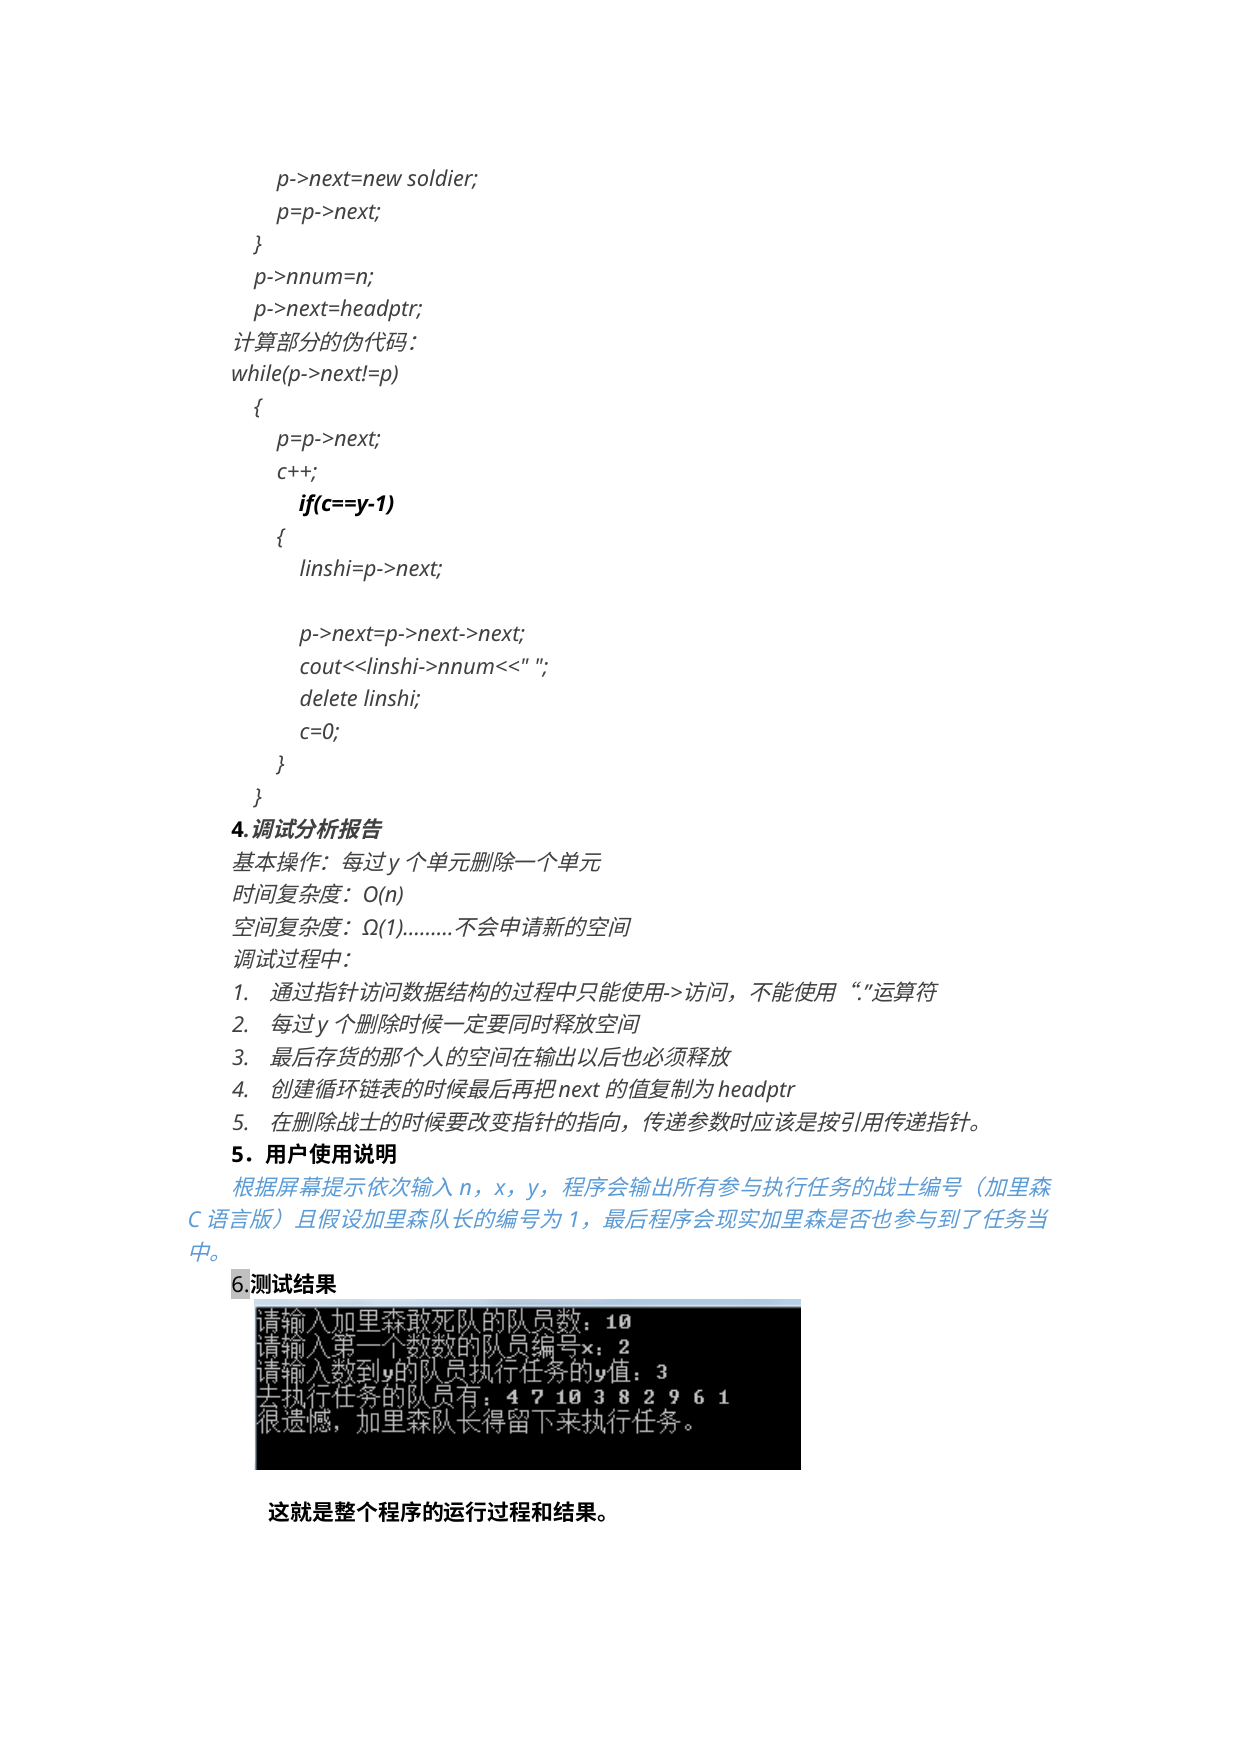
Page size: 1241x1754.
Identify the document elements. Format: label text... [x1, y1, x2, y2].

text { [187, 519, 1053, 552]
text cout<<linshi->nnum<<" "; [187, 649, 1053, 682]
text p->nnum=n; [187, 259, 1053, 292]
text { [187, 389, 1053, 422]
text c=0; [187, 714, 1053, 747]
list 创建循环链表的时候最后再把next的值复制为headptr [232, 1072, 1053, 1104]
text 计算部分的伪代码： [187, 324, 1053, 357]
list 每过y个删除时候一定要同时释放空间 [232, 1007, 1053, 1039]
text c++; [187, 454, 1053, 487]
text 基本操作：每过y个单元删除一个单元 [187, 844, 1053, 877]
picture [254, 1299, 801, 1470]
text 根据屏幕提示依次输入n，x，y，程序会输出所有参与执行任务的战士编号（加里森C语言版）且假设加里森队长的编号为1，最后程序会现实加里森是否也参与到了任务当中。 [187, 1169, 1053, 1267]
text while(p->next!=p) [187, 357, 1053, 389]
text 4.调试分析报告 [187, 812, 1053, 844]
text linshi=p->next; [187, 552, 1053, 584]
list 通过指针访问数据结构的过程中只能使用->访问，不能使用“.”运算符 [232, 974, 1053, 1007]
text } [187, 227, 1053, 259]
text p=p->next; [187, 194, 1053, 227]
text 调试过程中： [187, 942, 1053, 974]
text p->next=p->next->next; [187, 617, 1053, 649]
text p=p->next; [187, 422, 1053, 454]
text 时间复杂度：O(n) [187, 877, 1053, 909]
text if(c==y-1) [187, 487, 1053, 519]
list 在删除战士的时候要改变指针的指向，传递参数时应该是按引用传递指针。 [232, 1104, 1053, 1137]
text } [187, 747, 1053, 779]
text p->next=headptr; [187, 292, 1053, 324]
text } [187, 779, 1053, 812]
text 空间复杂度：Ω(1)………不会申请新的空间 [187, 909, 1053, 942]
list 这就是整个程序的运行过程和结果。 [269, 1494, 1053, 1527]
text 6.测试结果 [187, 1267, 1053, 1299]
list 最后存货的那个人的空间在输出以后也必须释放 [232, 1039, 1053, 1072]
text delete linshi; [187, 682, 1053, 714]
text p->next=new soldier; [187, 162, 1053, 194]
text 5．用户使用说明 [231, 1137, 1053, 1169]
